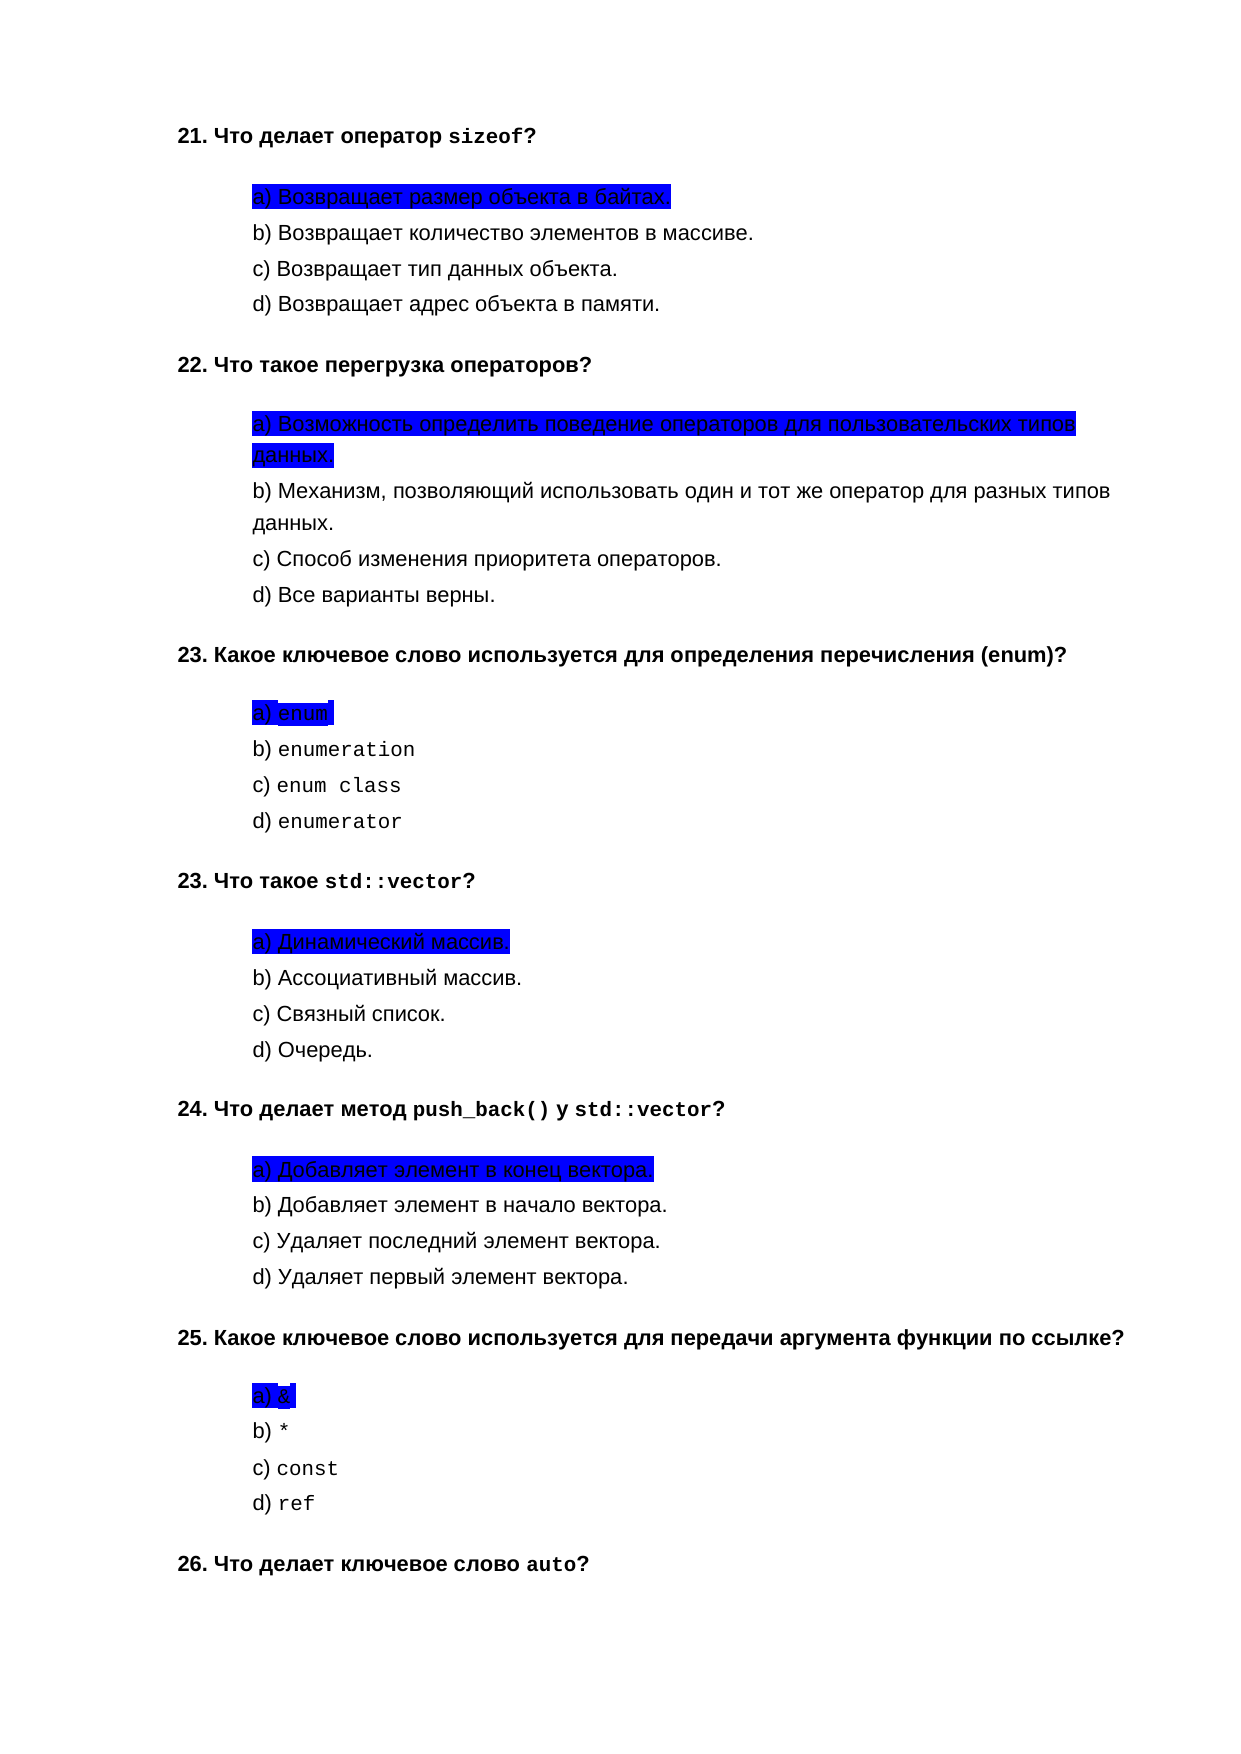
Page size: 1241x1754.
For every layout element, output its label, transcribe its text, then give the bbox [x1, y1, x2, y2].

text a) Возможность определить поведение операторов для пользовательских типов данных. [252, 405, 1152, 468]
text 23. Что такое std::vector? [177, 863, 1152, 895]
text 26. Что делает ключевое слово auto? [177, 1546, 1152, 1577]
text b) Ассоциативный массив. [252, 959, 1152, 990]
text d) Возвращает адрес объекта в памяти. [252, 285, 1152, 317]
text 25. Какое ключевое слово используется для передачи аргумента функции по ссылке? [177, 1319, 1152, 1350]
text b) Механизм, позволяющий использовать один и тот же оператор для разных типов данных. [252, 472, 1152, 535]
text a) Возвращает размер объекта в байтах. [252, 177, 1152, 209]
text c) Связный список. [252, 995, 1152, 1026]
text c) Удаляет последний элемент вектора. [252, 1222, 1152, 1253]
text d) ref [252, 1486, 1152, 1517]
text d) enumerator [252, 803, 1152, 834]
text b) enumeration [252, 731, 1152, 762]
text a) Добавляет элемент в конец вектора. [252, 1150, 1152, 1182]
text d) Удаляет первый элемент вектора. [252, 1258, 1152, 1289]
text 21. Что делает оператор sizeof? [177, 118, 1152, 149]
text 24. Что делает метод push_back() у std::vector? [177, 1091, 1152, 1122]
text c) const [252, 1450, 1152, 1481]
text a) enum [252, 695, 1152, 726]
text b) Возвращает количество элементов в массиве. [252, 213, 1152, 245]
text a) & [252, 1378, 1152, 1409]
text c) Способ изменения приоритета операторов. [252, 539, 1152, 571]
text a) Динамический массив. [252, 923, 1152, 954]
text d) Все варианты верны. [252, 575, 1152, 607]
text b) * [252, 1414, 1152, 1445]
text d) Очередь. [252, 1031, 1152, 1062]
text 22. Что такое перегрузка операторов? [177, 346, 1152, 377]
text c) enum class [252, 767, 1152, 798]
text c) Возвращает тип данных объекта. [252, 249, 1152, 281]
text 23. Какое ключевое слово используется для определения перечисления (enum)? [177, 636, 1152, 667]
text b) Добавляет элемент в начало вектора. [252, 1186, 1152, 1218]
